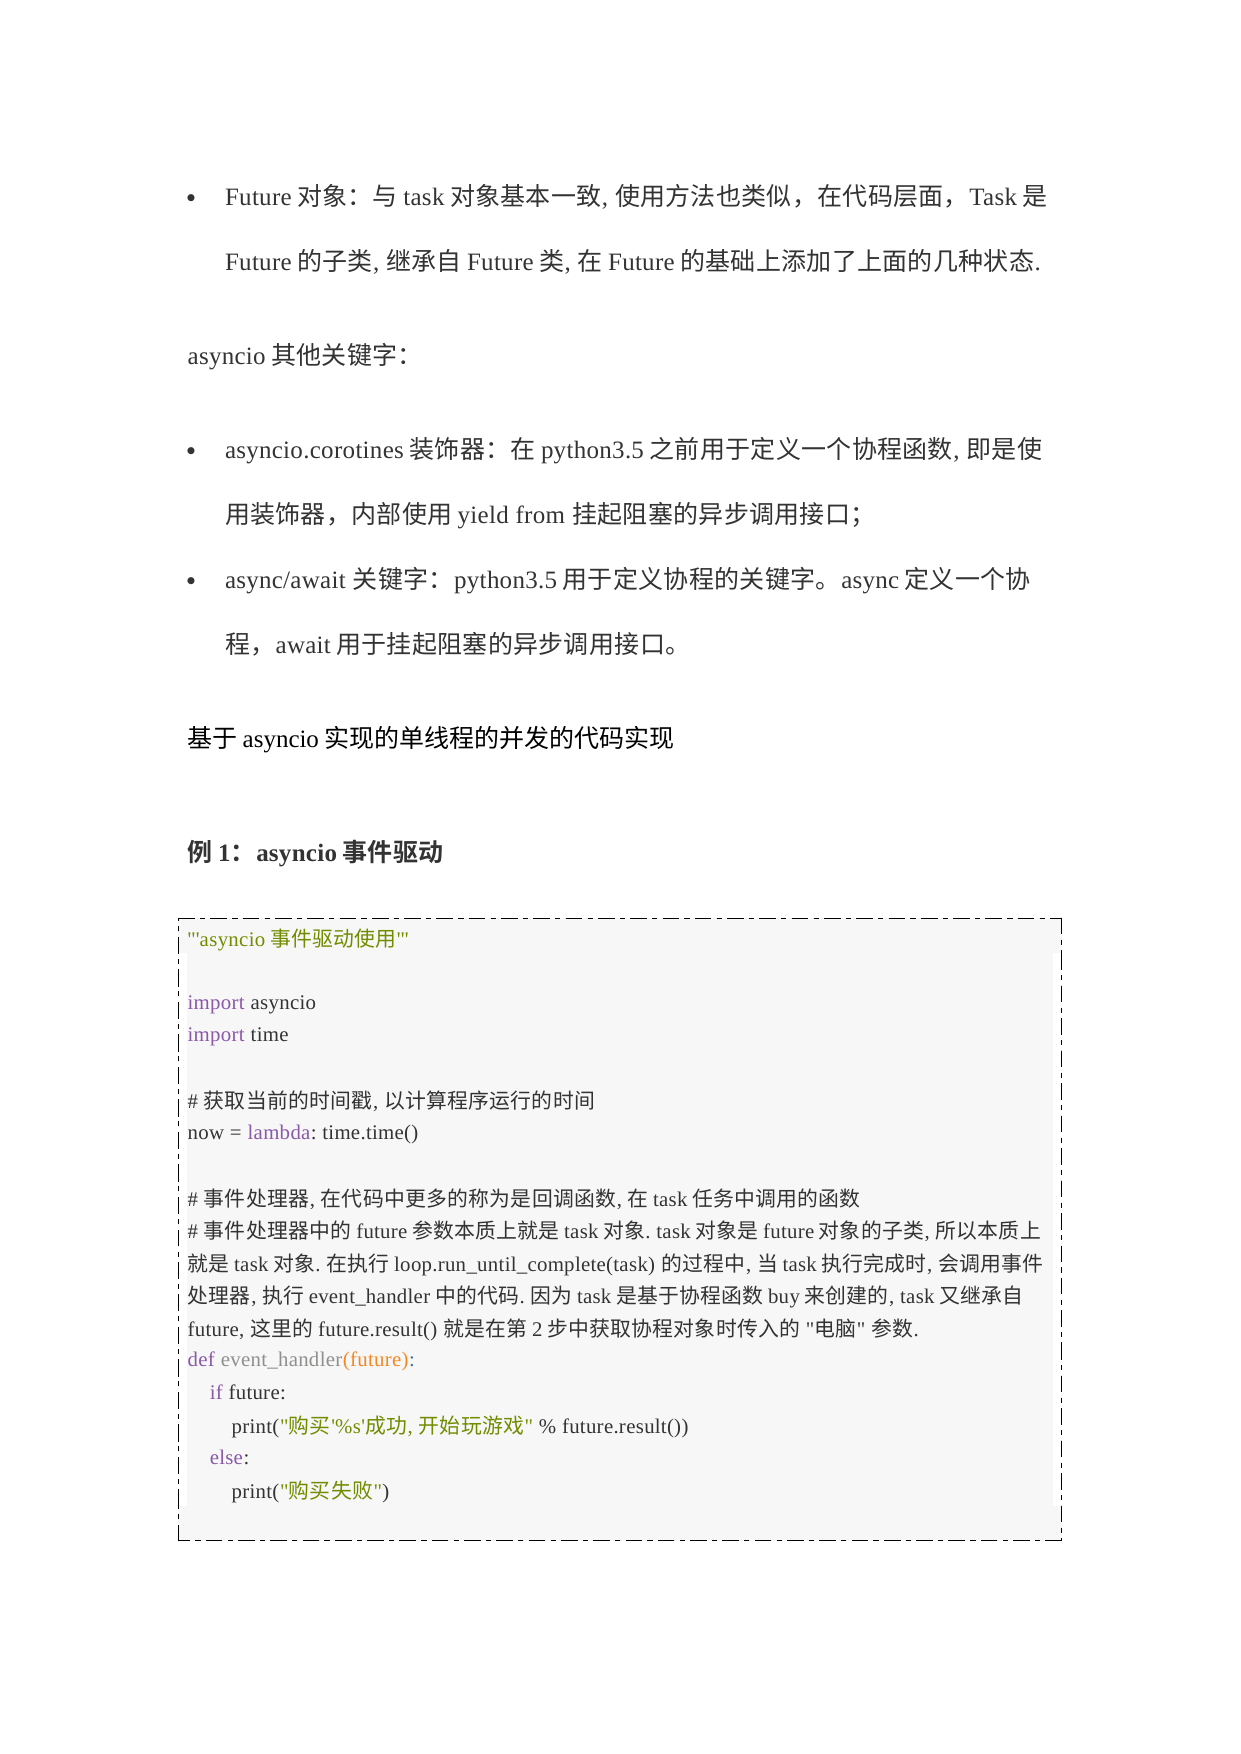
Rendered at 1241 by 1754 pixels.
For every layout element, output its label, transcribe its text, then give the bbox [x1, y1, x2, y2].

text 基于asyncio实现的单线程的并发的代码实现 [187, 704, 1053, 769]
text # 事件处理器, 在代码中更多的称为是回调函数, 在task任务中调用的函数 [187, 1181, 1053, 1213]
text import time [187, 1018, 1053, 1051]
text # 获取当前的时间戳, 以计算程序运行的时间 [187, 1083, 1053, 1116]
subtitle 例1：asyncio事件驱动 [187, 818, 1053, 883]
text now = lambda: time.time() [187, 1116, 1053, 1148]
text print("购买'%s'成功, 开始玩游戏" % future.result()) [187, 1408, 1053, 1441]
text def event_handler(future): [187, 1343, 1053, 1376]
list Future对象：与task对象基本一致, 使用方法也类似，在代码层面，Task是Future的子类, 继承自Future类, 在Future的基础上添加了上面的几种状态. [187, 162, 1053, 292]
list asyncio.corotines装饰器：在python3.5之前用于定义一个协程函数, 即是使用装饰器，内部使用yield from 挂起阻塞的异步调用接口； [187, 415, 1053, 545]
list async/await 关键字：python3.5用于定义协程的关键字。async定义一个协程，await用于挂起阻塞的异步调用接口。 [187, 545, 1053, 675]
text else: [187, 1441, 1053, 1473]
text if future: [187, 1376, 1053, 1408]
text asyncio其他关键字： [187, 321, 1053, 386]
text '''asyncio事件驱动使用''' [178, 918, 1062, 953]
text # 事件处理器中的future参数本质上就是task对象. task对象是future对象的子类, 所以本质上就是task对象. 在执行loop.run_until_complete(task) 的过程中, 当task执行完成时, 会调用事件处理器, 执行event_handler中的代码. 因为task是基于协程函数buy来创建的, task又继承自future, 这里的future.result() 就是在第2步中获取协程对象时传入的 "电脑" 参数. [187, 1213, 1053, 1343]
text print("购买失败") [187, 1473, 1053, 1503]
text import asyncio [187, 986, 1053, 1018]
